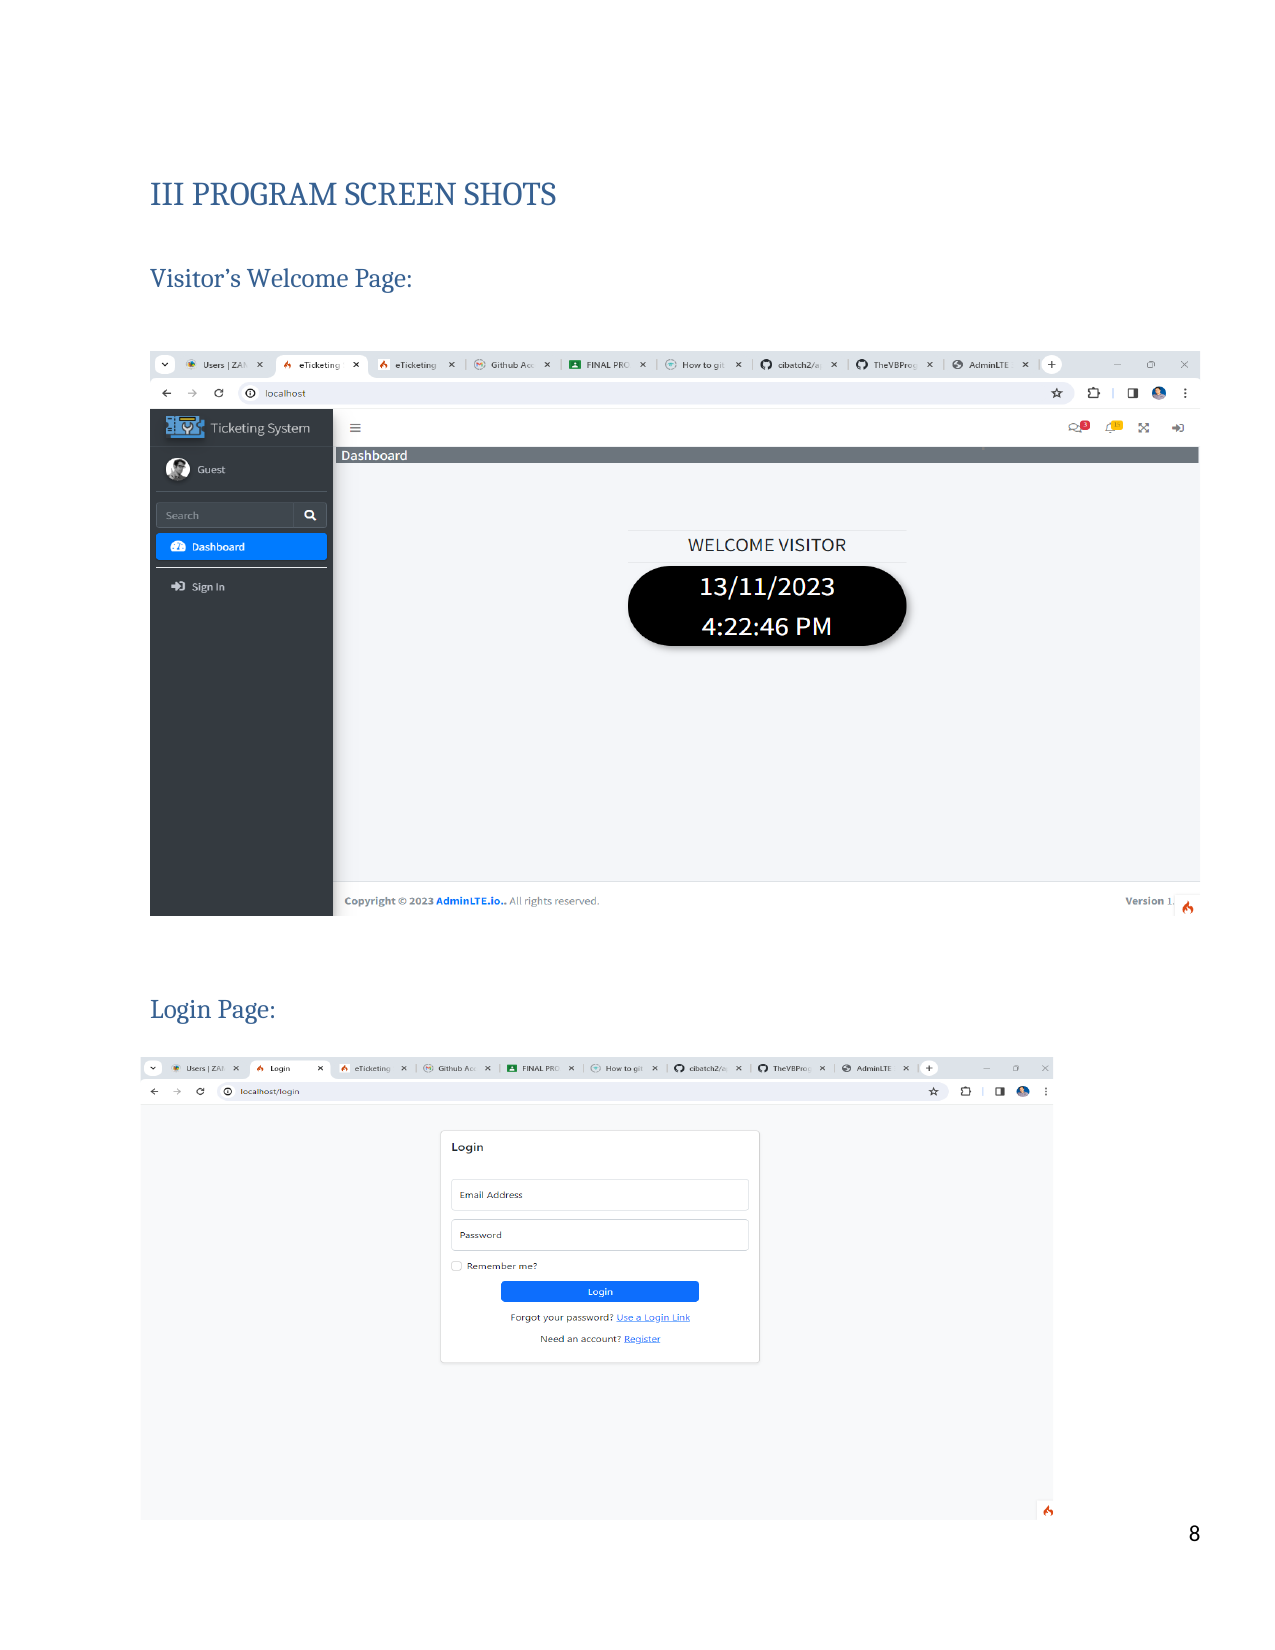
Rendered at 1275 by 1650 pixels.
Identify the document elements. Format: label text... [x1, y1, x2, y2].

picture [140, 1057, 1054, 1520]
subtitle Login Page: [150, 994, 1200, 1025]
subtitle Visitor’s Welcome Page: [150, 263, 1200, 294]
subtitle III PROGRAM SCREEN SHOTS [150, 175, 1200, 213]
picture [150, 351, 1200, 916]
